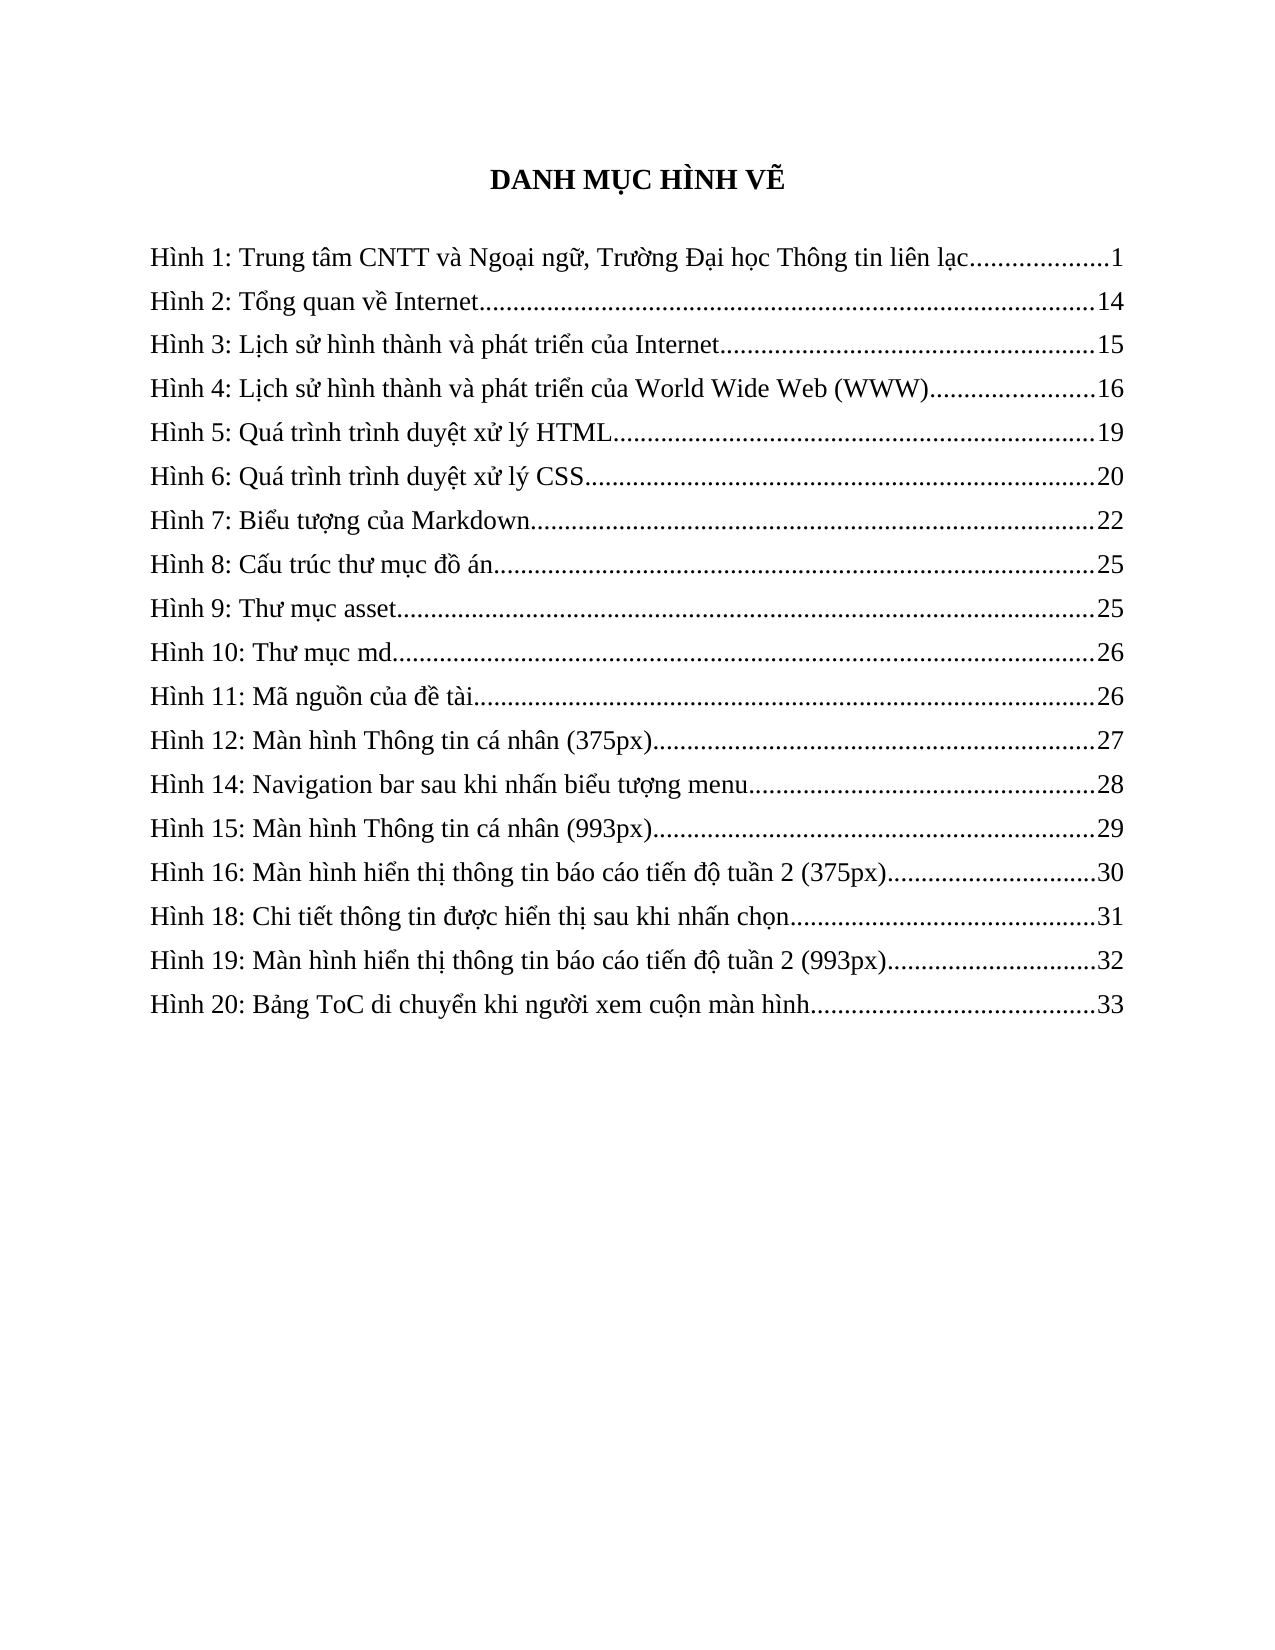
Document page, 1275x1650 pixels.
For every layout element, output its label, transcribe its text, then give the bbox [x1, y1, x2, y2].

text Hình 12: Màn hình Thông tin cá nhân (375px) 27 [150, 724, 1125, 755]
text DANH MỤC HÌNH VẼ [150, 162, 1125, 196]
text Hình 20: Bảng ToC di chuyển khi người xem cuộn màn hình 33 [150, 988, 1125, 1019]
text Hình 7: Biểu tượng của Markdown 22 [150, 504, 1125, 536]
text Hình 4: Lịch sử hình thành và phát triển của World Wide Web (WWW) 16 [150, 372, 1125, 404]
text Hình 6: Quá trình trình duyệt xử lý CSS 20 [150, 460, 1125, 492]
text Hình 11: Mã nguồn của đề tài 26 [150, 680, 1125, 711]
text Hình 18: Chi tiết thông tin được hiển thị sau khi nhấn chọn 31 [150, 900, 1125, 931]
text Hình 19: Màn hình hiển thị thông tin báo cáo tiến độ tuần 2 (993px) 32 [150, 944, 1125, 975]
text Hình 14: Navigation bar sau khi nhấn biểu tượng menu 28 [150, 768, 1125, 799]
text Hình 1: Trung tâm CNTT và Ngoại ngữ, Trường Đại học Thông tin liên lạc 1 [150, 241, 1125, 272]
text Hình 16: Màn hình hiển thị thông tin báo cáo tiến độ tuần 2 (375px) 30 [150, 856, 1125, 887]
text Hình 9: Thư mục asset 25 [150, 592, 1125, 623]
text Hình 10: Thư mục md 26 [150, 636, 1125, 667]
text Hình 2: Tổng quan về Internet 14 [150, 284, 1125, 316]
text Hình 8: Cấu trúc thư mục đồ án 25 [150, 548, 1125, 579]
text Hình 15: Màn hình Thông tin cá nhân (993px) 29 [150, 812, 1125, 843]
text Hình 3: Lịch sử hình thành và phát triển của Internet 15 [150, 328, 1125, 360]
text Hình 5: Quá trình trình duyệt xử lý HTML 19 [150, 416, 1125, 448]
